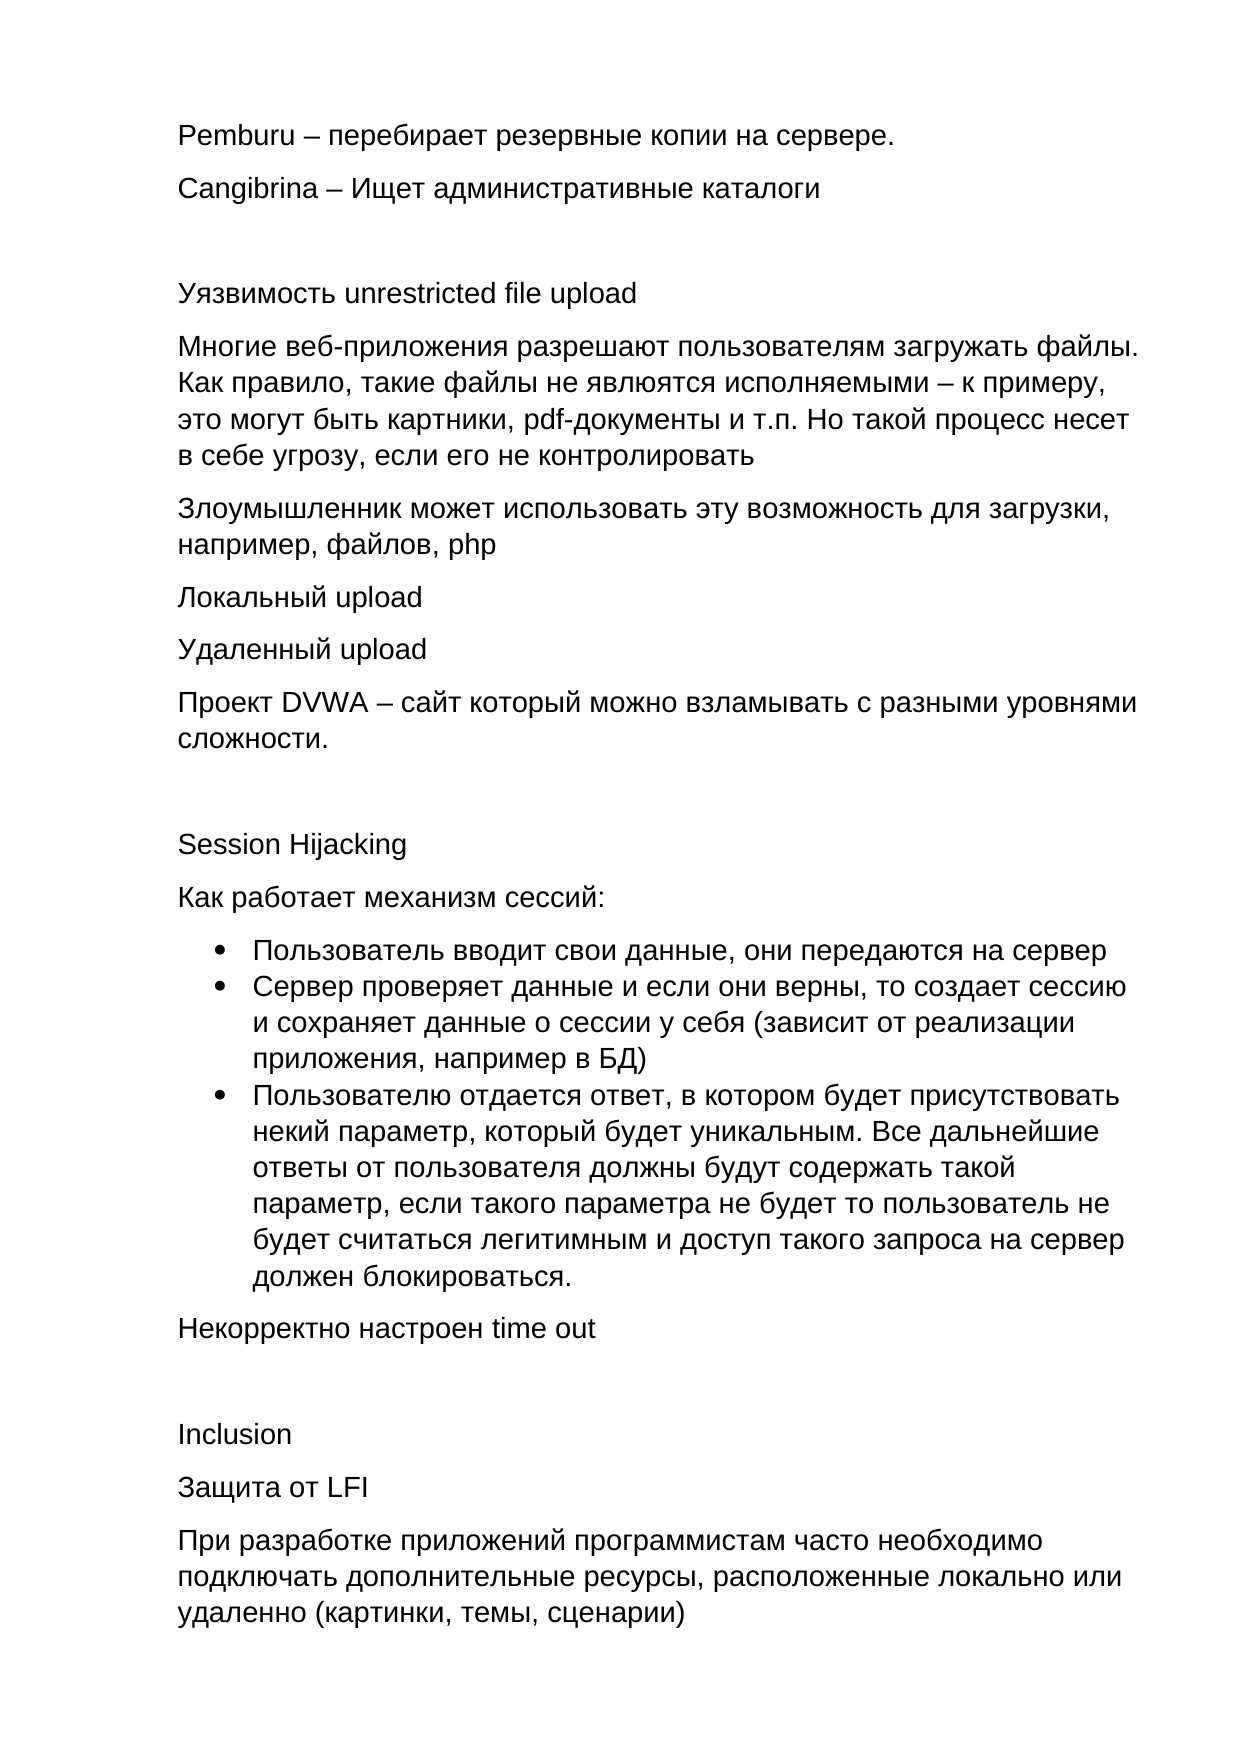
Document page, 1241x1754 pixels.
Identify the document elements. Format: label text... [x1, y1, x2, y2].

list Сервер проверяет данные и если они верны, то создает сессию и сохраняет данные о сессии у себя (зависит от реализации приложения, например в БД) [215, 969, 1152, 1075]
text Многие веб-приложения разрешают пользователям загружать файлы. Как правило, такие файлы не явлюятся исполняемыми – к примеру, это могут быть картники, pdf-документы и т.п. Но такой процесс несет в себе угрозу, если его не контролировать [177, 329, 1152, 471]
text Pemburu – перебирает резервные копии на сервере. [177, 118, 1152, 152]
text Защита от LFI [177, 1470, 1152, 1503]
text Cangibrina – Ищет административные каталоги [177, 171, 1152, 204]
text Удаленный upload [177, 632, 1152, 666]
text Проект DVWA – сайт который можно взламывать с разными уровнями сложности. [177, 685, 1152, 755]
text Злоумышленник может использовать эту возможность для загрузки, например, файлов, php [177, 491, 1152, 560]
text Локальный upload [177, 579, 1152, 613]
text Уязвимость unrestricted file upload [177, 277, 1152, 310]
text Как работает механизм сессий: [177, 880, 1152, 913]
text Session Hijacking [177, 827, 1152, 861]
list Пользователю отдается ответ, в котором будет присутствовать некий параметр, который будет уникальным. Все дальнейшие ответы от пользователя должны будут содержать такой параметр, если такого параметра не будет то пользователь не будет считаться легитимным и доступ такого запроса на сервер должен блокироваться. [215, 1078, 1152, 1292]
text При разработке приложений программистам часто необходимо подключать дополнительные ресурсы, расположенные локально или удаленно (картинки, темы, сценарии) [177, 1523, 1152, 1628]
text Inclusion [177, 1417, 1152, 1451]
text Некорректно настроен time out [177, 1311, 1152, 1345]
list Пользователь вводит свои данные, они передаются на сервер [215, 933, 1152, 966]
